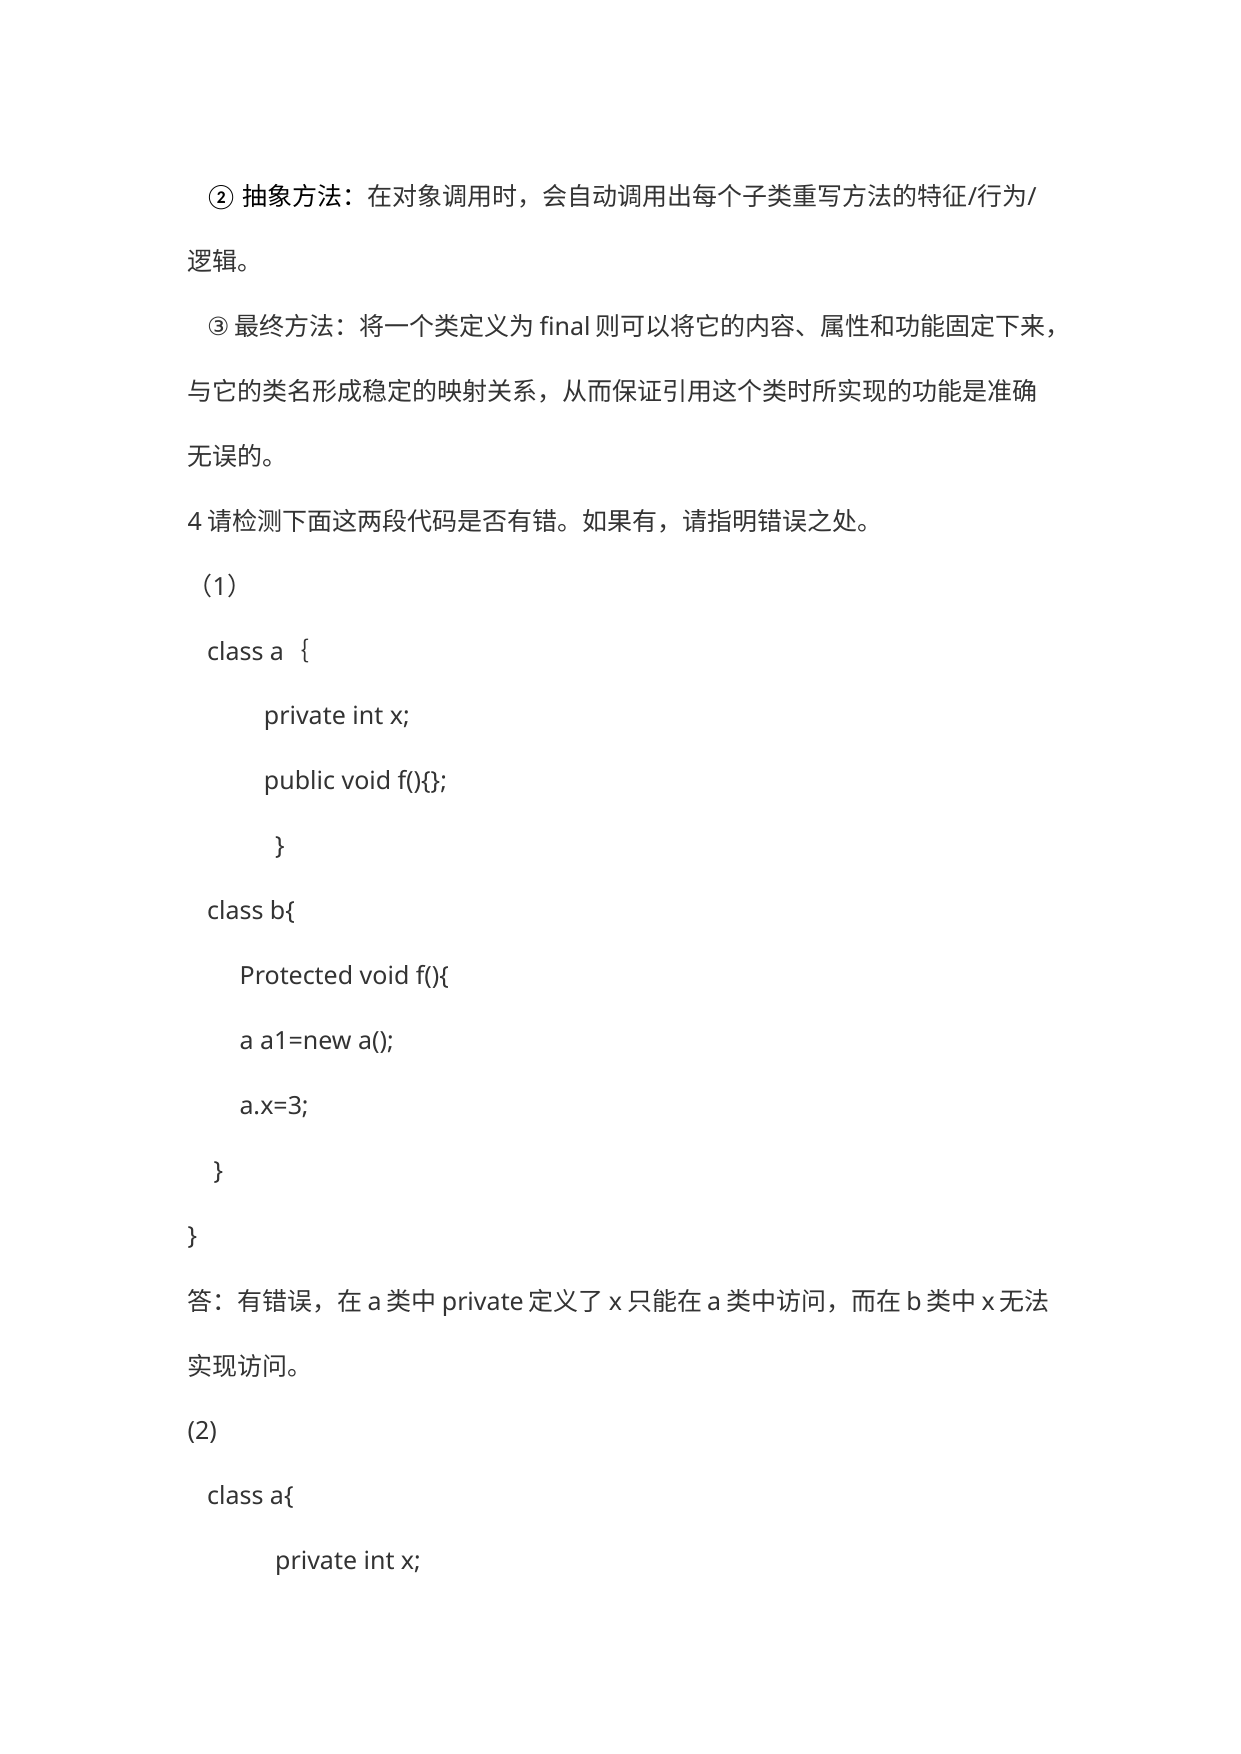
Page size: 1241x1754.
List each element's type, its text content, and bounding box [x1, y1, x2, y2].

list private int x; [231, 1527, 1053, 1592]
list 答：有错误，在a类中private定义了x只能在a类中访问，而在b类中x无法实现访问。 [187, 1267, 1053, 1397]
list } [187, 1202, 1053, 1267]
list a a1=new a(); [187, 1007, 1053, 1072]
list class a｛ [187, 617, 1053, 682]
list } [187, 1137, 1053, 1202]
list public void f(){}; [187, 747, 1053, 812]
list （1） [187, 552, 1053, 617]
list class a{ [187, 1462, 1053, 1527]
list a.x=3; [187, 1072, 1053, 1137]
list private int x; [187, 682, 1053, 747]
list 4请检测下面这两段代码是否有错。如果有，请指明错误之处。 [187, 487, 1053, 552]
list Protected void f(){ [187, 942, 1053, 1007]
list ③最终方法：将一个类定义为final则可以将它的内容、属性和功能固定下来，与它的类名形成稳定的映射关系，从而保证引用这个类时所实现的功能是准确无误的。 [187, 292, 1053, 487]
list ②抽象方法：在对象调用时，会自动调用出每个子类重写方法的特征/行为/逻辑。 [187, 162, 1053, 292]
list class b{ [187, 877, 1053, 942]
list } [231, 812, 1053, 877]
